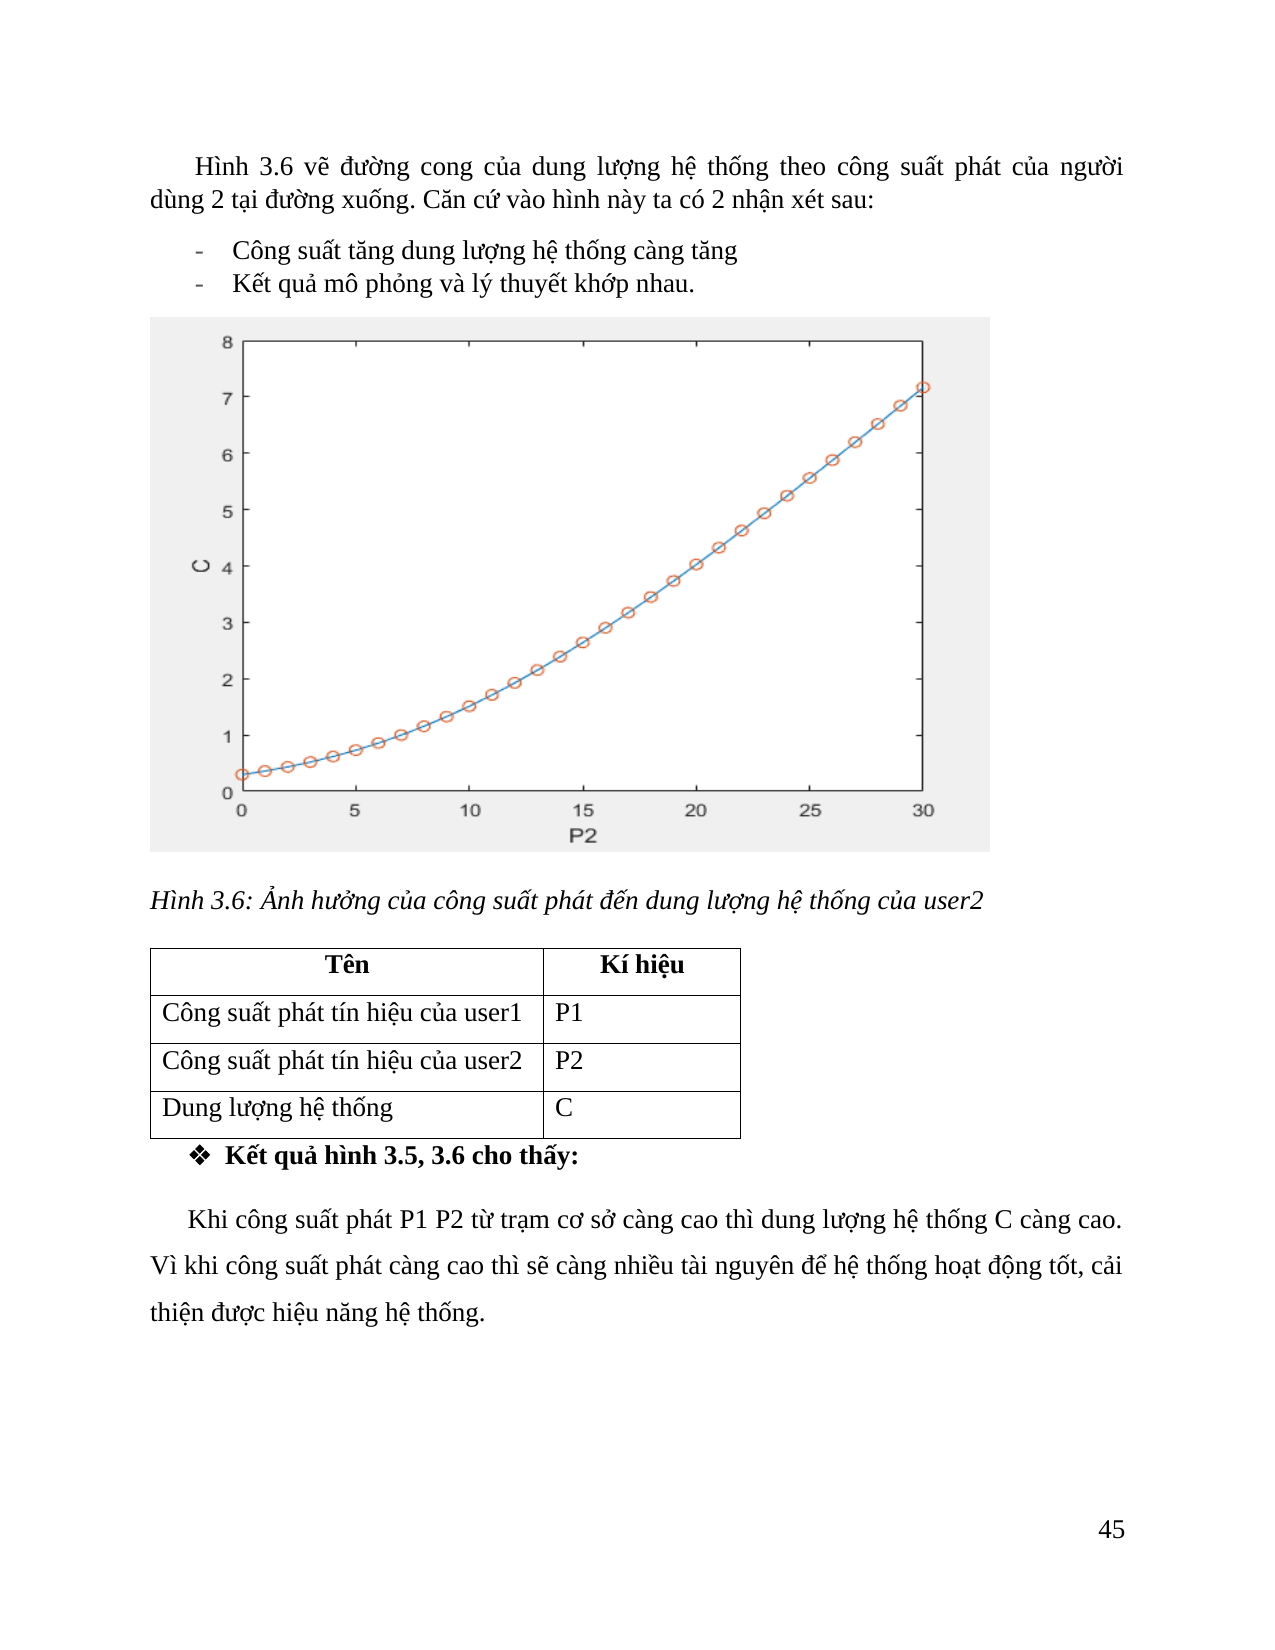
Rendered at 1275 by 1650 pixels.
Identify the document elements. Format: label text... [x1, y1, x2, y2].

text Hình 3.6 vẽ đường cong của dung lượng hệ thống theo công suất phát của người dùng 2 tại đường xuống. Căn cứ vào hình này ta có 2 nhận xét sau: [150, 150, 1125, 215]
list Công suất tăng dung lượng hệ thống càng tăng [194, 234, 1125, 265]
table_cell Công suất phát tín hiệu của user1 [151, 996, 543, 1043]
table_cell P1 [544, 996, 740, 1043]
table_header Kí hiệu [544, 949, 740, 995]
text Khi công suất phát P1 P2 từ trạm cơ sở càng cao thì dung lượng hệ thống C càng cao. Vì khi công suất phát càng cao thì sẽ càng nhiều tài nguyên để hệ thống hoạt động tốt, cải thiện được hiệu năng hệ thống. [150, 1203, 1125, 1327]
table_cell Công suất phát tín hiệu của user2 [151, 1044, 543, 1091]
table_header Tên [151, 949, 543, 995]
table_cell Dung lượng hệ thống [151, 1092, 543, 1138]
list Kết quả mô phỏng và lý thuyết khớp nhau. [194, 267, 1125, 298]
text Hình 3.6: Ảnh hưởng của công suất phát đến dung lượng hệ thống của user2 [150, 884, 1125, 915]
table_cell C [544, 1092, 740, 1138]
list Kết quả hình 3.5, 3.6 cho thấy: [187, 1139, 1125, 1171]
table_cell P2 [544, 1044, 740, 1091]
picture [150, 317, 990, 852]
